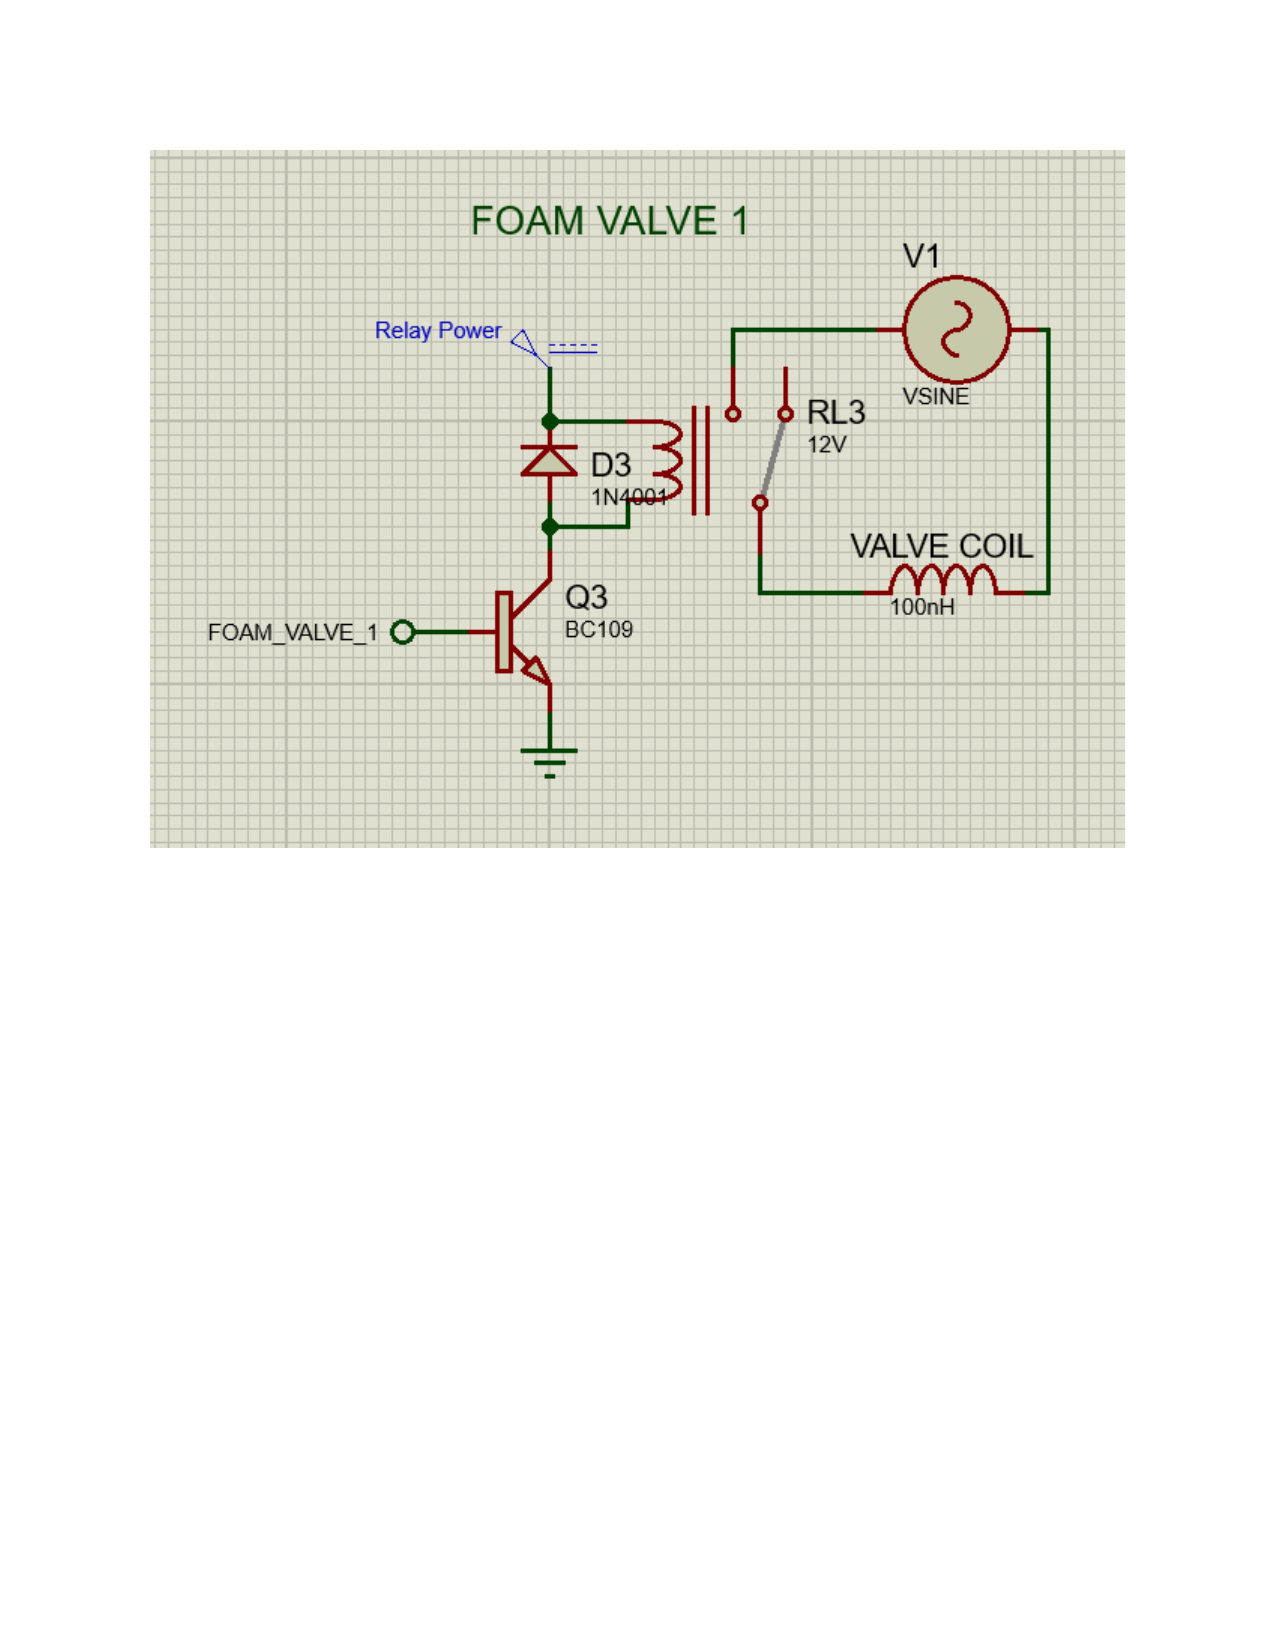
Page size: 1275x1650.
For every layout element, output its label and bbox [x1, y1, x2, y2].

picture [150, 150, 1125, 848]
